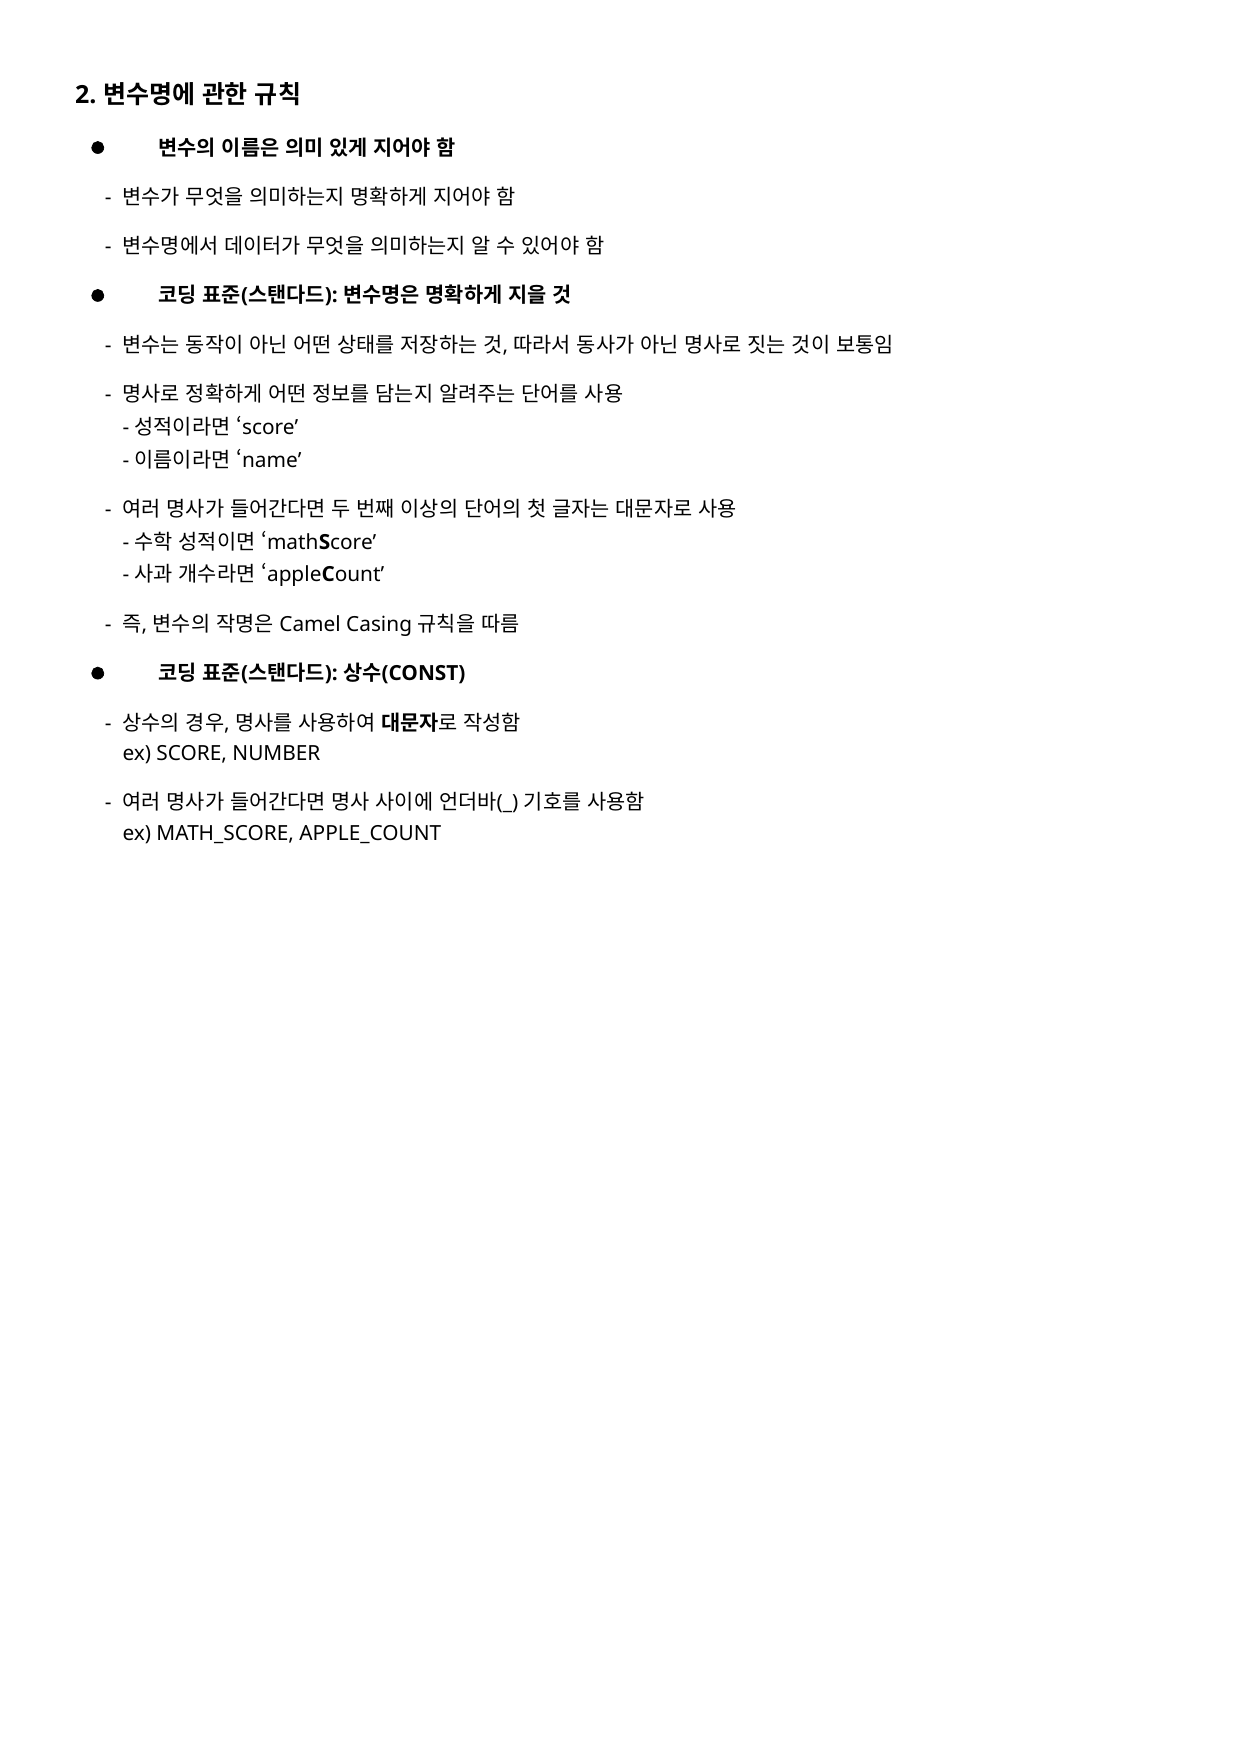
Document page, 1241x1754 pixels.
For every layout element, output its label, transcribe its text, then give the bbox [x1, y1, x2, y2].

list 변수는 동작이 아닌 어떤 상태를 저장하는 것, 따라서 동사가 아닌 명사로 짓는 것이 보통임 [104, 328, 1165, 358]
text 2. 변수명에 관한 규칙 [75, 75, 1165, 111]
list 변수가 무엇을 의미하는지 명확하게 지어야 함 [104, 180, 1165, 210]
list 상수의 경우, 명사를 사용하여 대문자로 작성함 ex) SCORE, NUMBER [104, 706, 1165, 767]
list 변수의 이름은 의미 있게 지어야 함 [90, 131, 1165, 161]
list 즉, 변수의 작명은 Camel Casing 규칙을 따름 [104, 607, 1165, 637]
list 코딩 표준(스탠다드): 변수명은 명확하게 지을 것 [90, 279, 1165, 309]
list 명사로 정확하게 어떤 정보를 담는지 알려주는 단어를 사용 - 성적이라면 ‘score’ - 이름이라면 ‘name’ [104, 377, 1165, 473]
list 여러 명사가 들어간다면 명사 사이에 언더바(_) 기호를 사용함 ex) MATH_SCORE, APPLE_COUNT [104, 786, 1165, 847]
list 변수명에서 데이터가 무엇을 의미하는지 알 수 있어야 함 [104, 229, 1165, 260]
list 코딩 표준(스탠다드): 상수(CONST) [90, 656, 1165, 687]
list 여러 명사가 들어간다면 두 번째 이상의 단어의 첫 글자는 대문자로 사용 - 수학 성적이면 ‘mathScore’ - 사과 개수라면 ‘appleCount’ [104, 492, 1165, 588]
